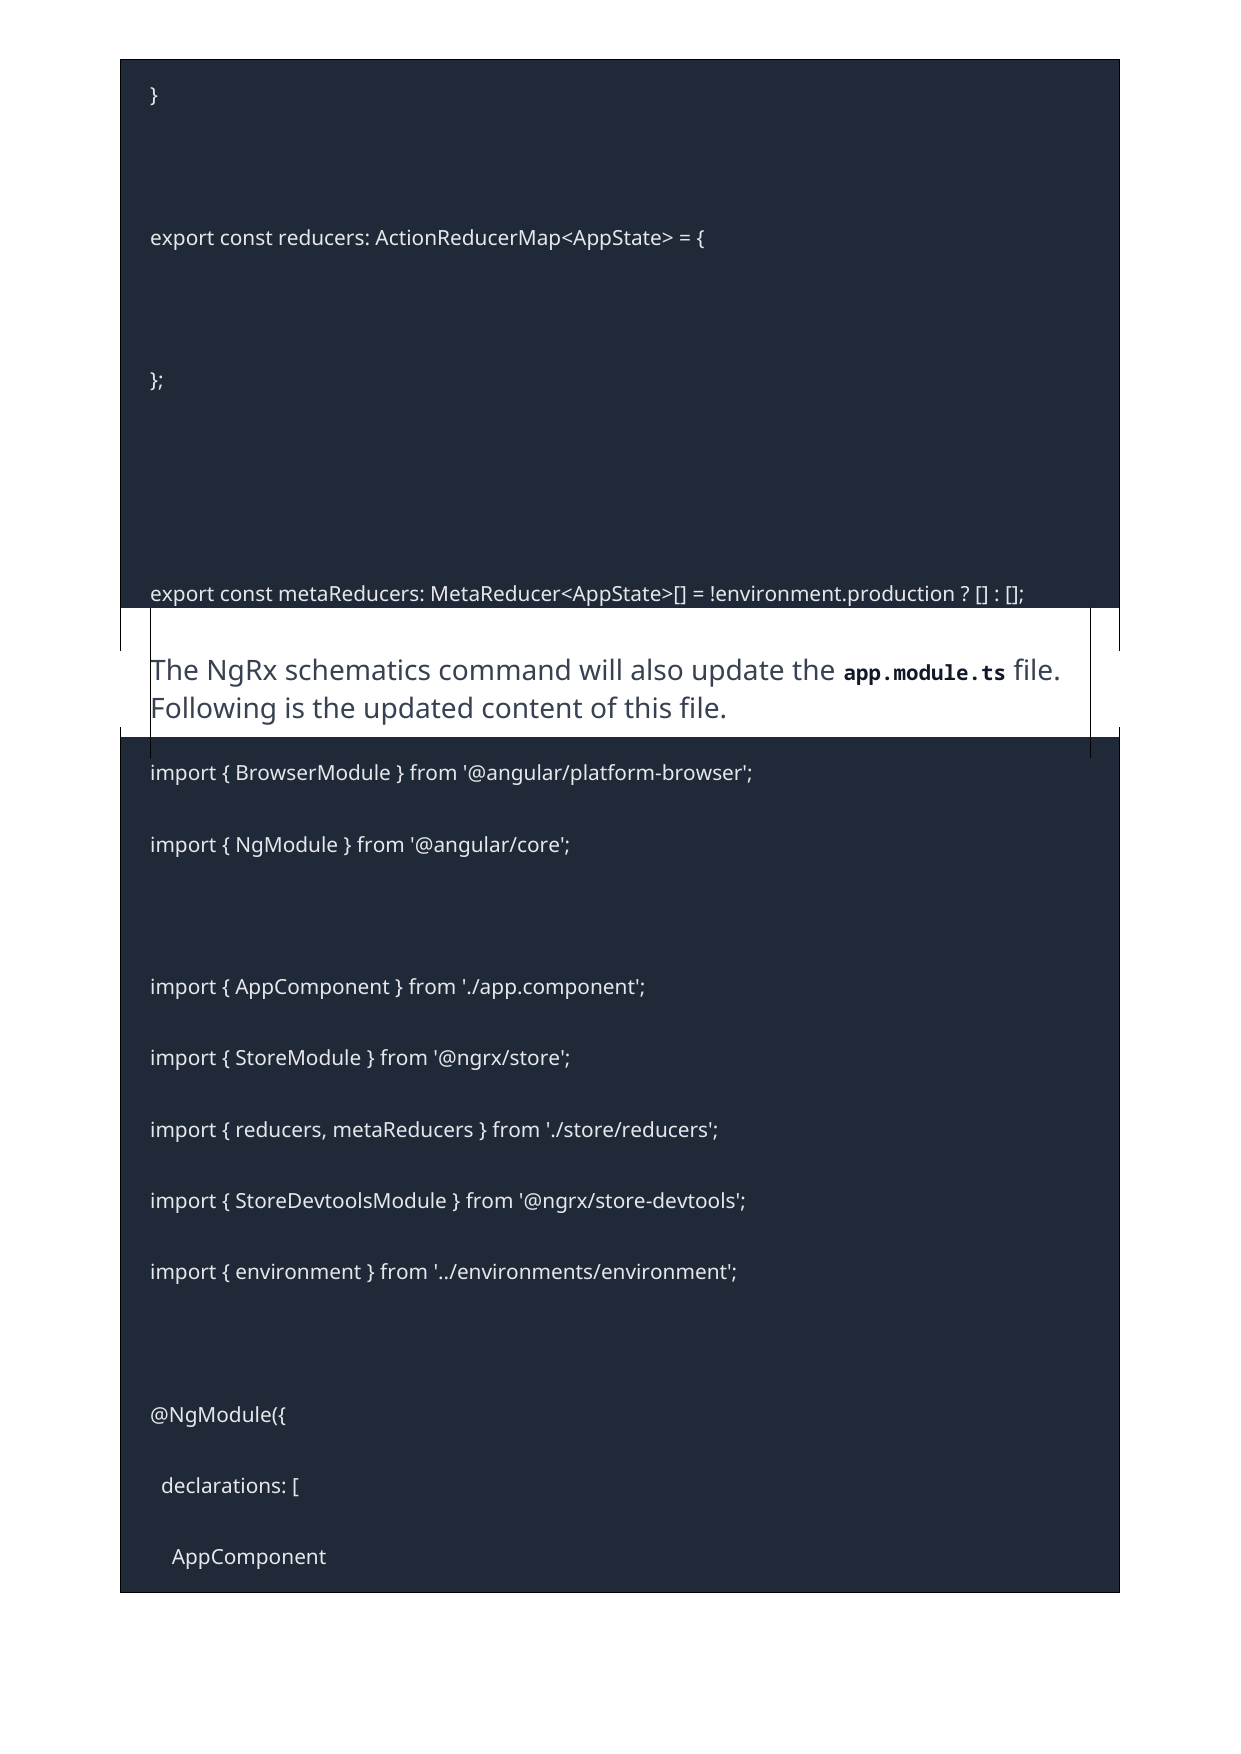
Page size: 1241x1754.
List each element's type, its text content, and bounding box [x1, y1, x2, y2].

text }; [121, 344, 1119, 394]
text @NgModule({ [121, 1378, 1119, 1428]
text import { reducers, metaReducers } from './store/reducers'; [121, 1093, 1119, 1143]
text The NgRx schematics command will also update the app.module.ts file. Following is the updated content of this file. [151, 650, 1090, 727]
text import { AppComponent } from './app.component'; [121, 951, 1119, 1001]
text AppComponent [121, 1521, 1119, 1592]
text import { environment } from '../environments/environment'; [121, 1236, 1119, 1286]
text import { StoreDevtoolsModule } from '@ngrx/store-devtools'; [121, 1164, 1119, 1214]
text import { StoreModule } from '@ngrx/store'; [121, 1022, 1119, 1072]
text declarations: [ [121, 1449, 1119, 1499]
text import { BrowserModule } from '@angular/platform-browser'; [121, 737, 1119, 787]
text export const reducers: ActionReducerMap<AppState> = { [121, 202, 1119, 251]
text } [121, 60, 1119, 109]
text export const metaReducers: MetaReducer<AppState>[] = !environment.production ? [] : []; [121, 558, 1119, 608]
text import { NgModule } from '@angular/core'; [121, 808, 1119, 858]
